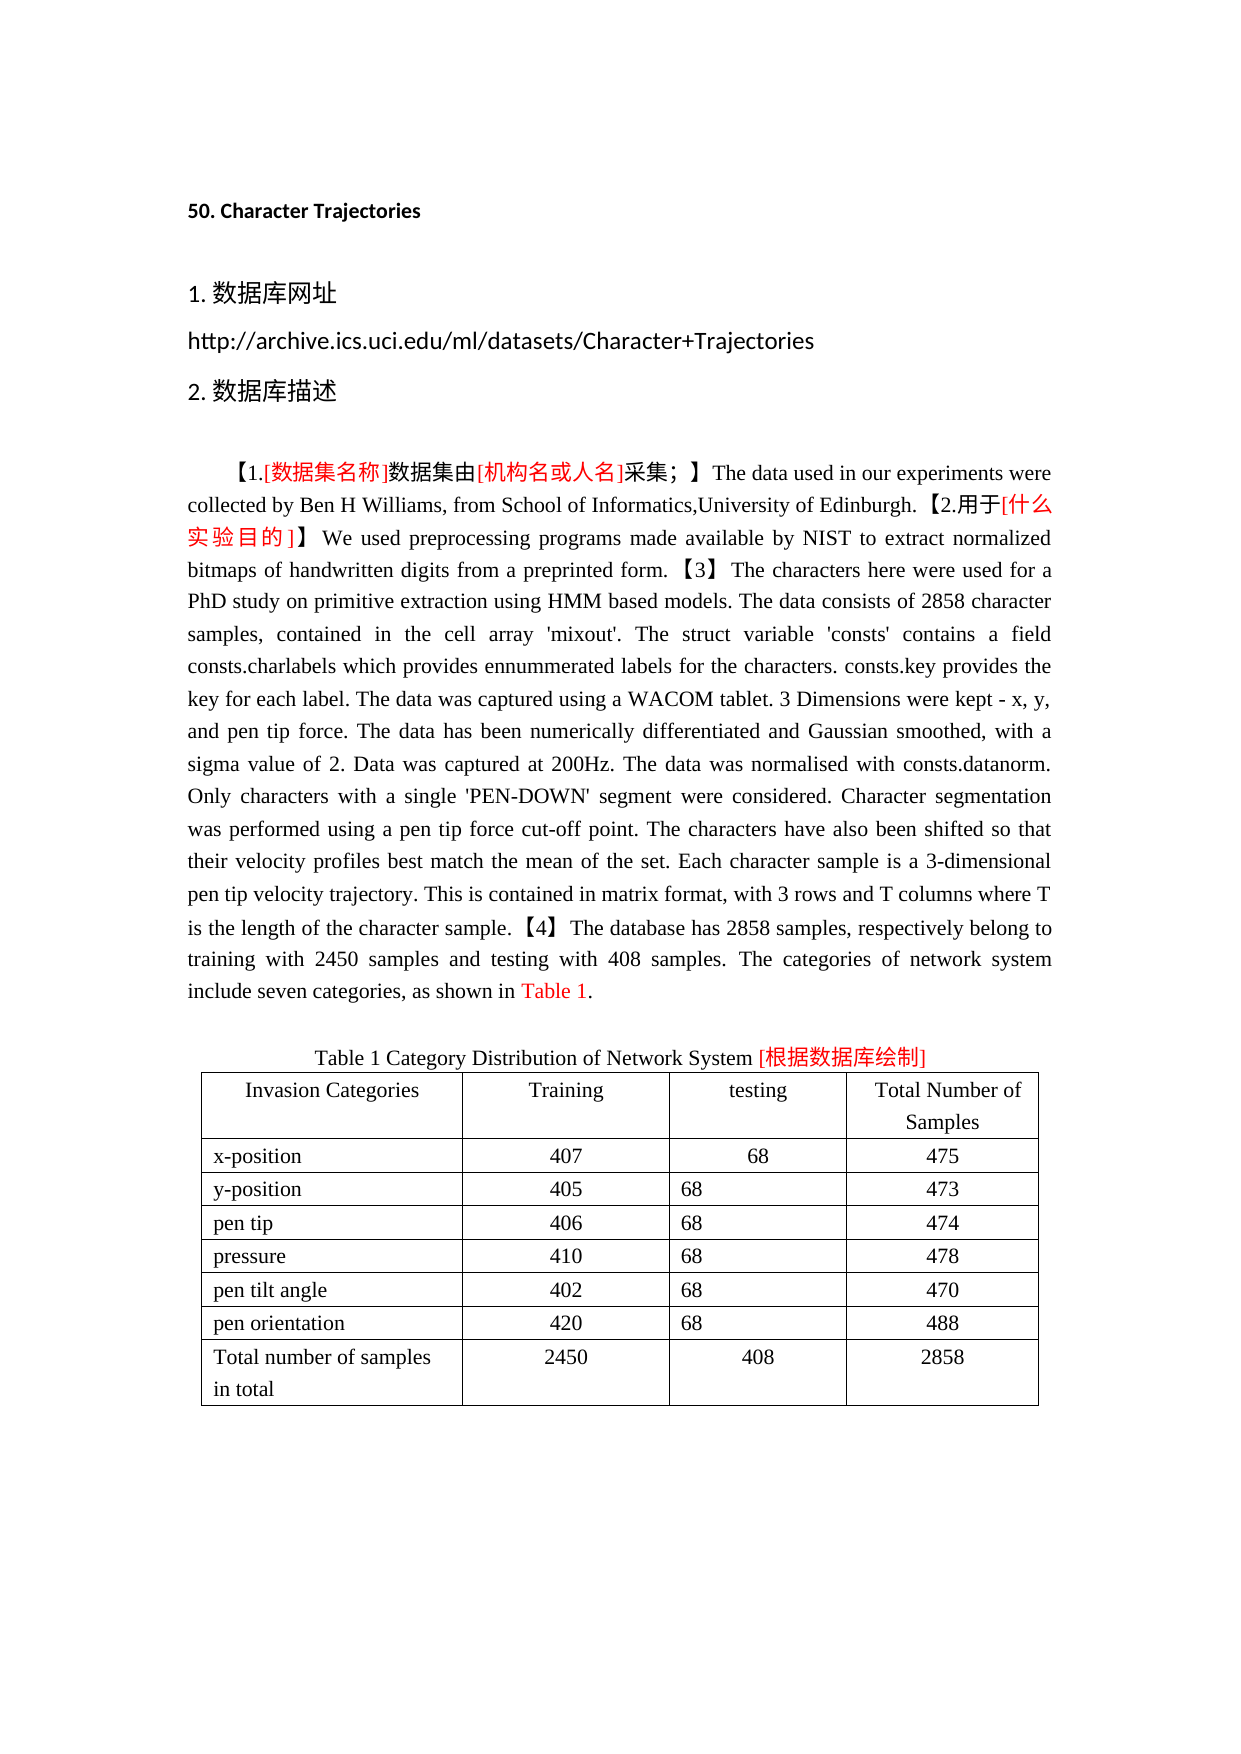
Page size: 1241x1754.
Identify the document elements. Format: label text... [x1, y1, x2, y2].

text 1. 数据库网址 [187, 259, 1053, 324]
table_cell 68 [670, 1173, 846, 1205]
text 50. Character Trajectories [187, 194, 1053, 227]
table_cell 68 [670, 1139, 846, 1172]
table_cell 420 [463, 1307, 669, 1339]
table_cell 68 [670, 1273, 846, 1306]
table_cell 470 [847, 1273, 1038, 1306]
table_cell 478 [847, 1240, 1038, 1272]
table_cell 406 [463, 1206, 669, 1239]
table_header Training [463, 1073, 669, 1138]
table_header Total Number of Samples [847, 1073, 1038, 1138]
table_cell 408 [670, 1340, 846, 1405]
table_cell 2858 [847, 1340, 1038, 1405]
table_cell 488 [847, 1307, 1038, 1339]
table_cell pen tilt angle [202, 1273, 462, 1306]
table_cell 405 [463, 1173, 669, 1205]
table_header Invasion Categories [202, 1073, 462, 1138]
text http://archive.ics.uci.edu/ml/datasets/Character+Trajectories [187, 324, 1053, 357]
table_cell 475 [847, 1139, 1038, 1172]
text 2. 数据库描述 [187, 357, 1053, 422]
table_cell x-position [202, 1139, 462, 1172]
table_cell Total number of samples in total [202, 1340, 462, 1405]
table_cell 68 [670, 1206, 846, 1239]
table_cell 402 [463, 1273, 669, 1306]
table_cell 473 [847, 1173, 1038, 1205]
table_cell y-position [202, 1173, 462, 1205]
table_cell pen orientation [202, 1307, 462, 1339]
table_cell 68 [670, 1307, 846, 1339]
table_cell 68 [670, 1240, 846, 1272]
table_cell 474 [847, 1206, 1038, 1239]
text Table 1 Category Distribution of Network System [根据数据库绘制] [187, 1039, 1053, 1072]
table_cell pen tip [202, 1206, 462, 1239]
table_cell 410 [463, 1240, 669, 1272]
table_cell 407 [463, 1139, 669, 1172]
text 【1.[数据集名称]数据集由[机构名或人名]采集；】The data used in our experiments were collected by Ben H Williams, from School of Informatics,University of Edinburgh.【2.用于[什么实验目的]】We used preprocessing programs made available by NIST to extract normalized bitmaps of handwritten digits from a preprinted form.【3】The characters here were used for a PhD study on primitive extraction using HMM based models. The data consists of 2858 character samples, contained in the cell array 'mixout'. The struct variable 'consts' contains a field consts.charlabels which provides ennummerated labels for the characters. consts.key provides the key for each label. The data was captured using a WACOM tablet. 3 Dimensions were kept - x, y, and pen tip force. The data has been numerically differentiated and Gaussian smoothed, with a sigma value of 2. Data was captured at 200Hz. The data was normalised with consts.datanorm. Only characters with a single 'PEN-DOWN' segment were considered. Character segmentation was performed using a pen tip force cut-off point. The characters have also been shifted so that their velocity profiles best match the mean of the set. Each character sample is a 3-dimensional pen tip velocity trajectory. This is contained in matrix format, with 3 rows and T columns where T is the length of the character sample.【4】The database has 2858 samples, respectively belong to training with 2450 samples and testing with 408 samples. The categories of network system include seven categories, as shown in Table 1. [187, 454, 1053, 1007]
table_cell 2450 [463, 1340, 669, 1405]
table_cell pressure [202, 1240, 462, 1272]
table_header testing [670, 1073, 846, 1138]
